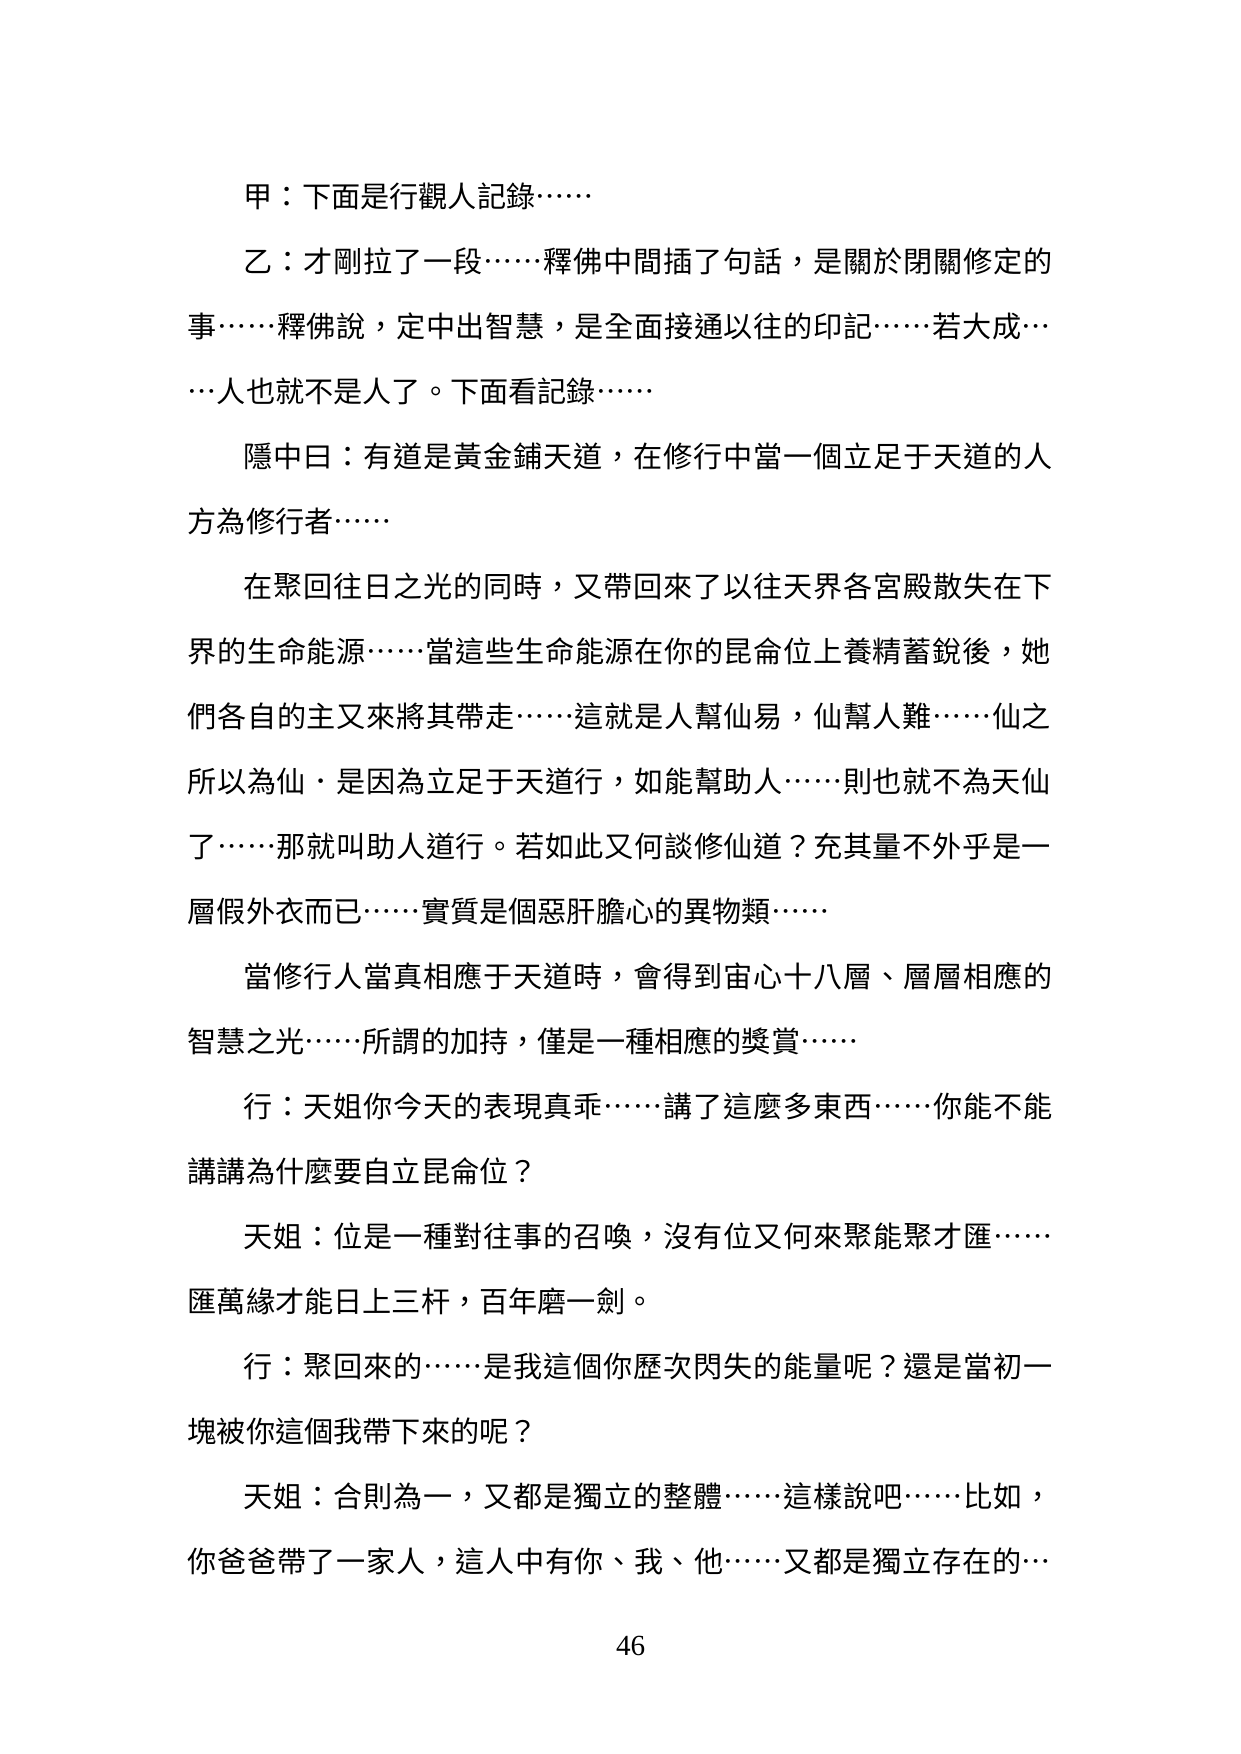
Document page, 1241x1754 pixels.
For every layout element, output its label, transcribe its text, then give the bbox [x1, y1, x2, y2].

text 行：天姐你今天的表現真乖……講了這麼多東西……你能不能講講為什麼要自立昆侖位？ [187, 1072, 1053, 1202]
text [187, 1462, 1053, 1592]
text 在聚回往日之光的同時，又帶回來了以往天界各宮殿散失在下界的生命能源……當這些生命能源在你的昆侖位上養精蓄銳後，她們各自的主又來將其帶走……這就是人幫仙易，仙幫人難……仙之所以為仙．是因為立足于天道行，如能幫助人……則也就不為天仙了……那就叫助人道行。若如此又何談修仙道？充其量不外乎是一層假外衣而已……實質是個惡肝膽心的異物類…… [187, 552, 1053, 942]
text 乙：才剛拉了一段……釋佛中間插了句話，是關於閉關修定的事……釋佛說，定中出智慧，是全面接通以往的印記……若大成……人也就不是人了。下面看記錄…… [187, 227, 1053, 422]
text 天姐：位是一種對往事的召喚，沒有位又何來聚能聚才匯……匯萬緣才能日上三杆，百年磨一劍。 [187, 1202, 1053, 1332]
text 隱中曰：有道是黃金鋪天道，在修行中當一個立足于天道的人方為修行者…… [187, 422, 1053, 552]
text 當修行人當真相應于天道時，會得到宙心十八層、層層相應的智慧之光……所謂的加持，僅是一種相應的獎賞…… [187, 942, 1053, 1072]
text 甲：下面是行觀人記錄…… [187, 162, 1053, 227]
text 行：聚回來的……是我這個你歷次閃失的能量呢？還是當初一塊被你這個我帶下來的呢？ [187, 1332, 1053, 1462]
